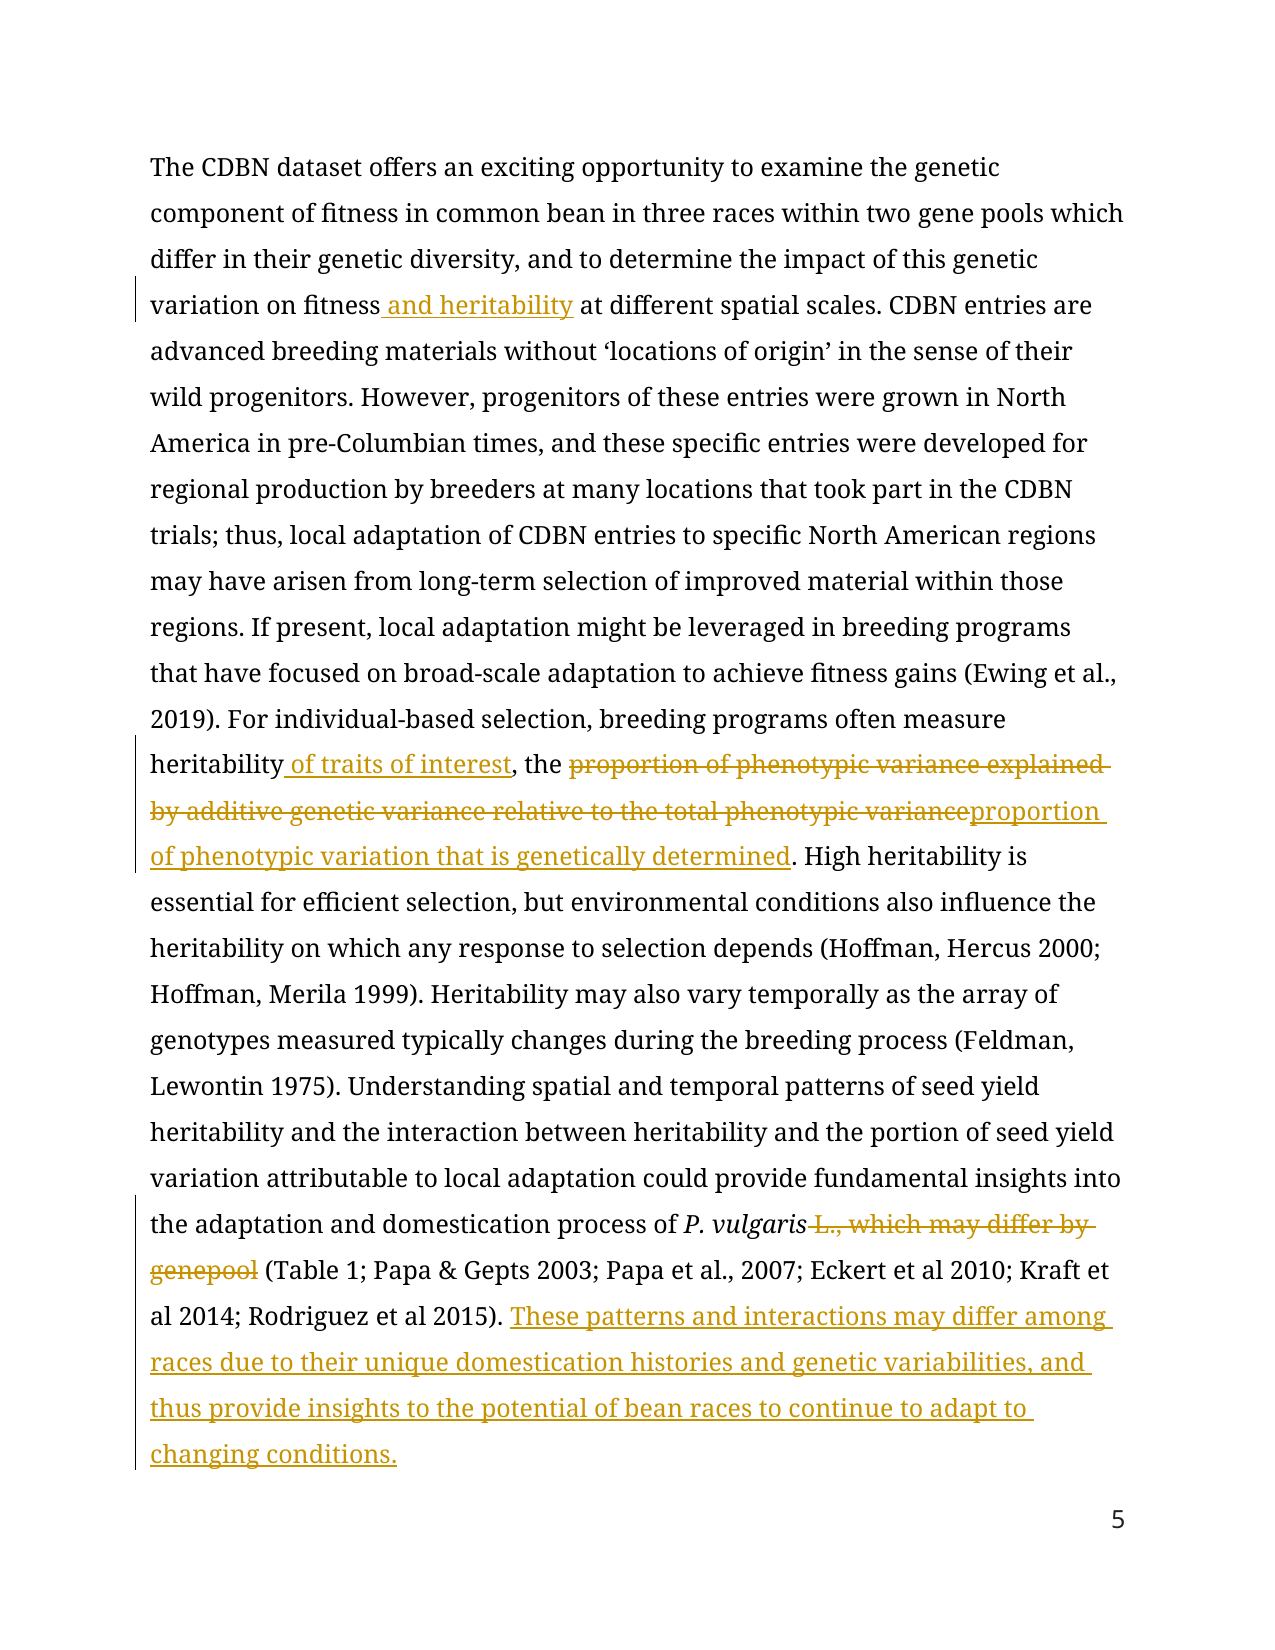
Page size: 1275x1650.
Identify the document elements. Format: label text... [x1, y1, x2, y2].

text The CDBN dataset offers an exciting opportunity to examine the genetic component of fitness in common bean in three races within two gene pools which differ in their genetic diversity, and to determine the impact of this genetic variation on fitness at different spatial scales. CDBN entries are advanced breeding materials without ‘locations of origin’ in the sense of their wild progenitors. However, progenitors of these entries were grown in North America in pre-Columbian times, and these specific entries were developed for regional production by breeders at many locations that took part in the CDBN trials; thus, local adaptation of CDBN entries to specific North American regions may have arisen from long-term selection of improved material within those regions. If present, local adaptation might be leveraged in breeding programs that have focused on broad-scale adaptation to achieve fitness gains (Ewing et al., 2019). For individual-based selection, breeding programs often measure heritability, the . High heritability is essential for efficient selection, but environmental conditions also influence the heritability on which any response to selection depends (Hoffman, Hercus 2000; Hoffman, Merila 1999). Heritability may also vary temporally as the array of genotypes measured typically changes during the breeding process (Feldman, Lewontin 1975). Understanding spatial and temporal patterns of seed yield heritability and the interaction between heritability and the portion of seed yield variation attributable to local adaptation could provide fundamental insights into the adaptation and domestication process of P. vulgaris (Table 1; Papa & Gepts 2003; Papa et al., 2007; Eckert et al 2010; Kraft et al 2014; Rodriguez et al 2015). [150, 150, 1125, 1470]
